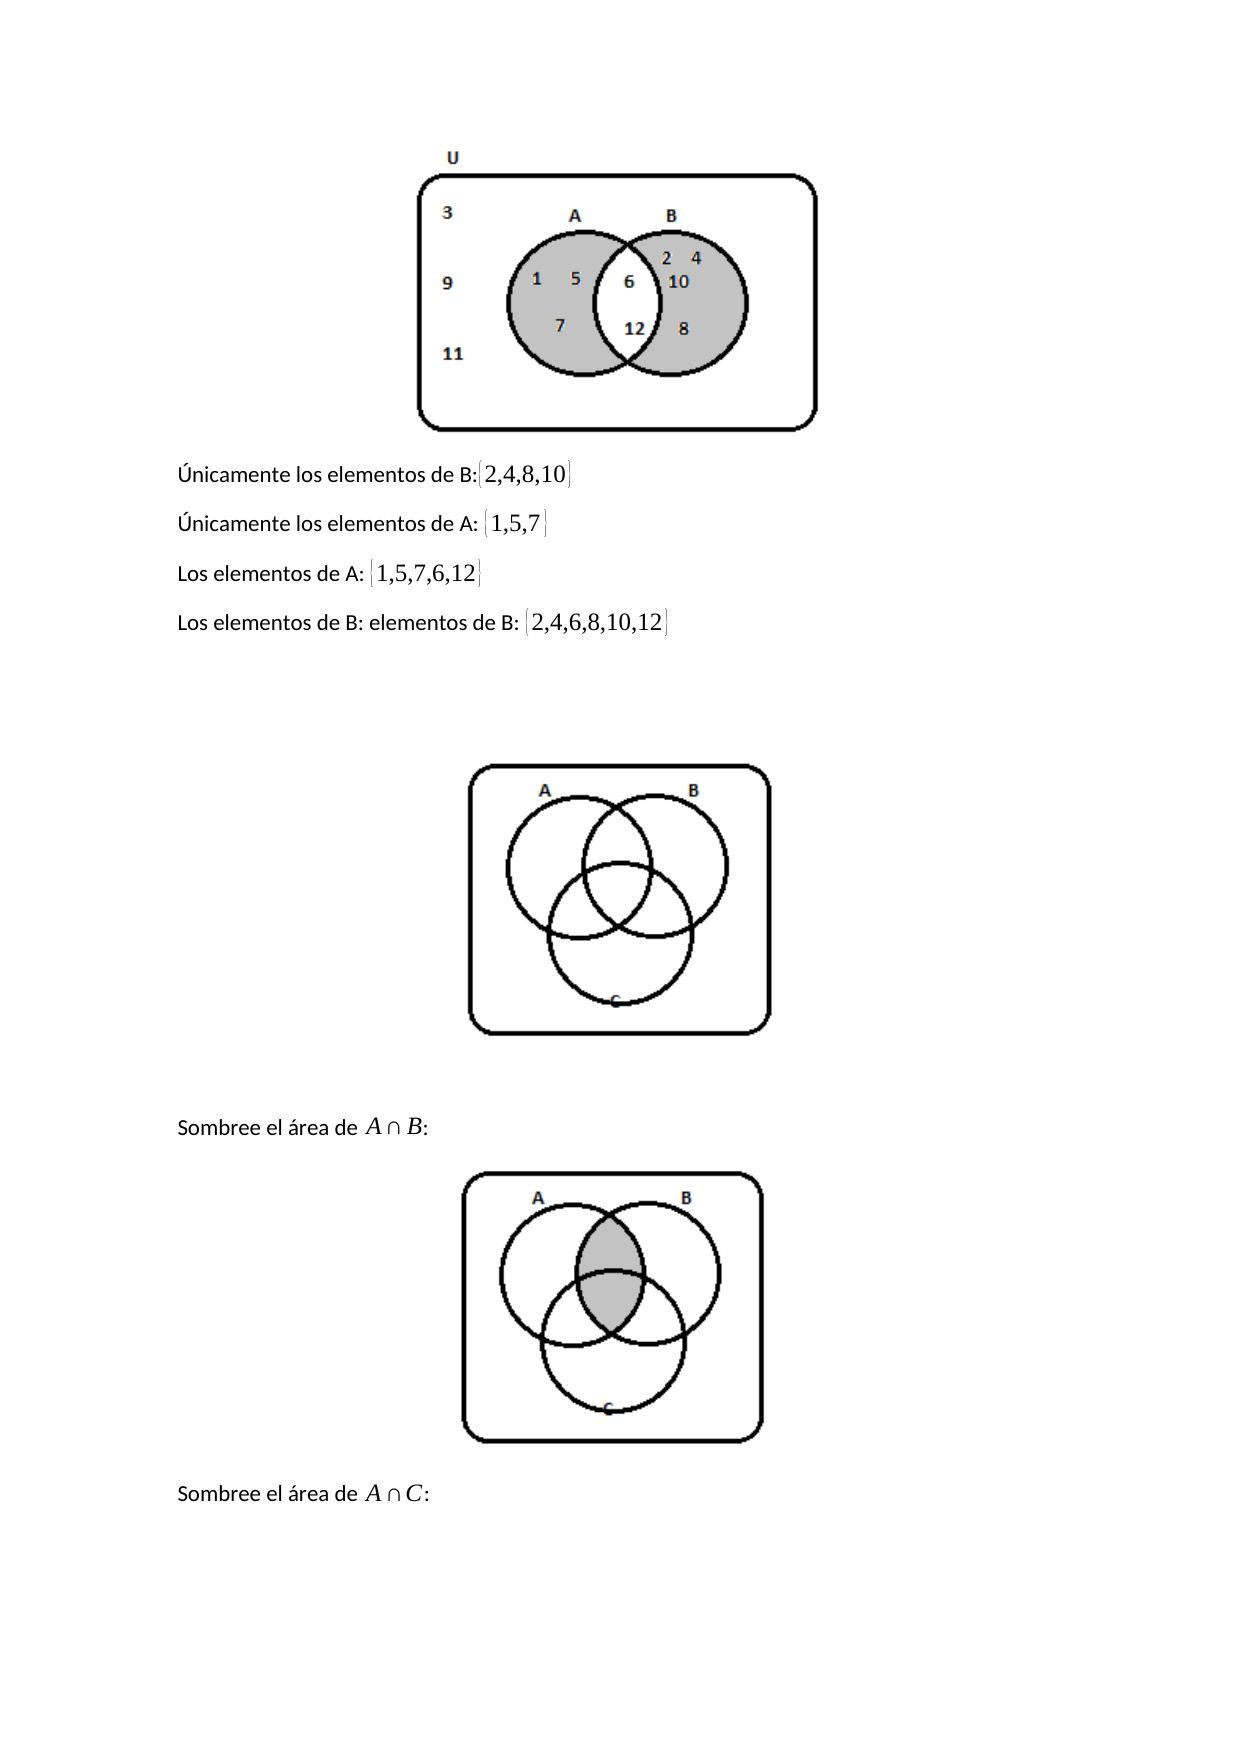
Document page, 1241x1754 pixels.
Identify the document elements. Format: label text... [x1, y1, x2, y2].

text Sombree el área de : [177, 1479, 1063, 1508]
picture [454, 1159, 786, 1461]
text Sombree el área de : [177, 1113, 1063, 1141]
picture [411, 147, 829, 440]
text Únicamente los elementos de B: [177, 459, 1063, 489]
text Los elementos de A: [177, 558, 1063, 588]
picture [462, 750, 778, 1047]
text Los elementos de B: elementos de B: [177, 607, 1063, 638]
text Únicamente los elementos de A: [177, 508, 1063, 539]
